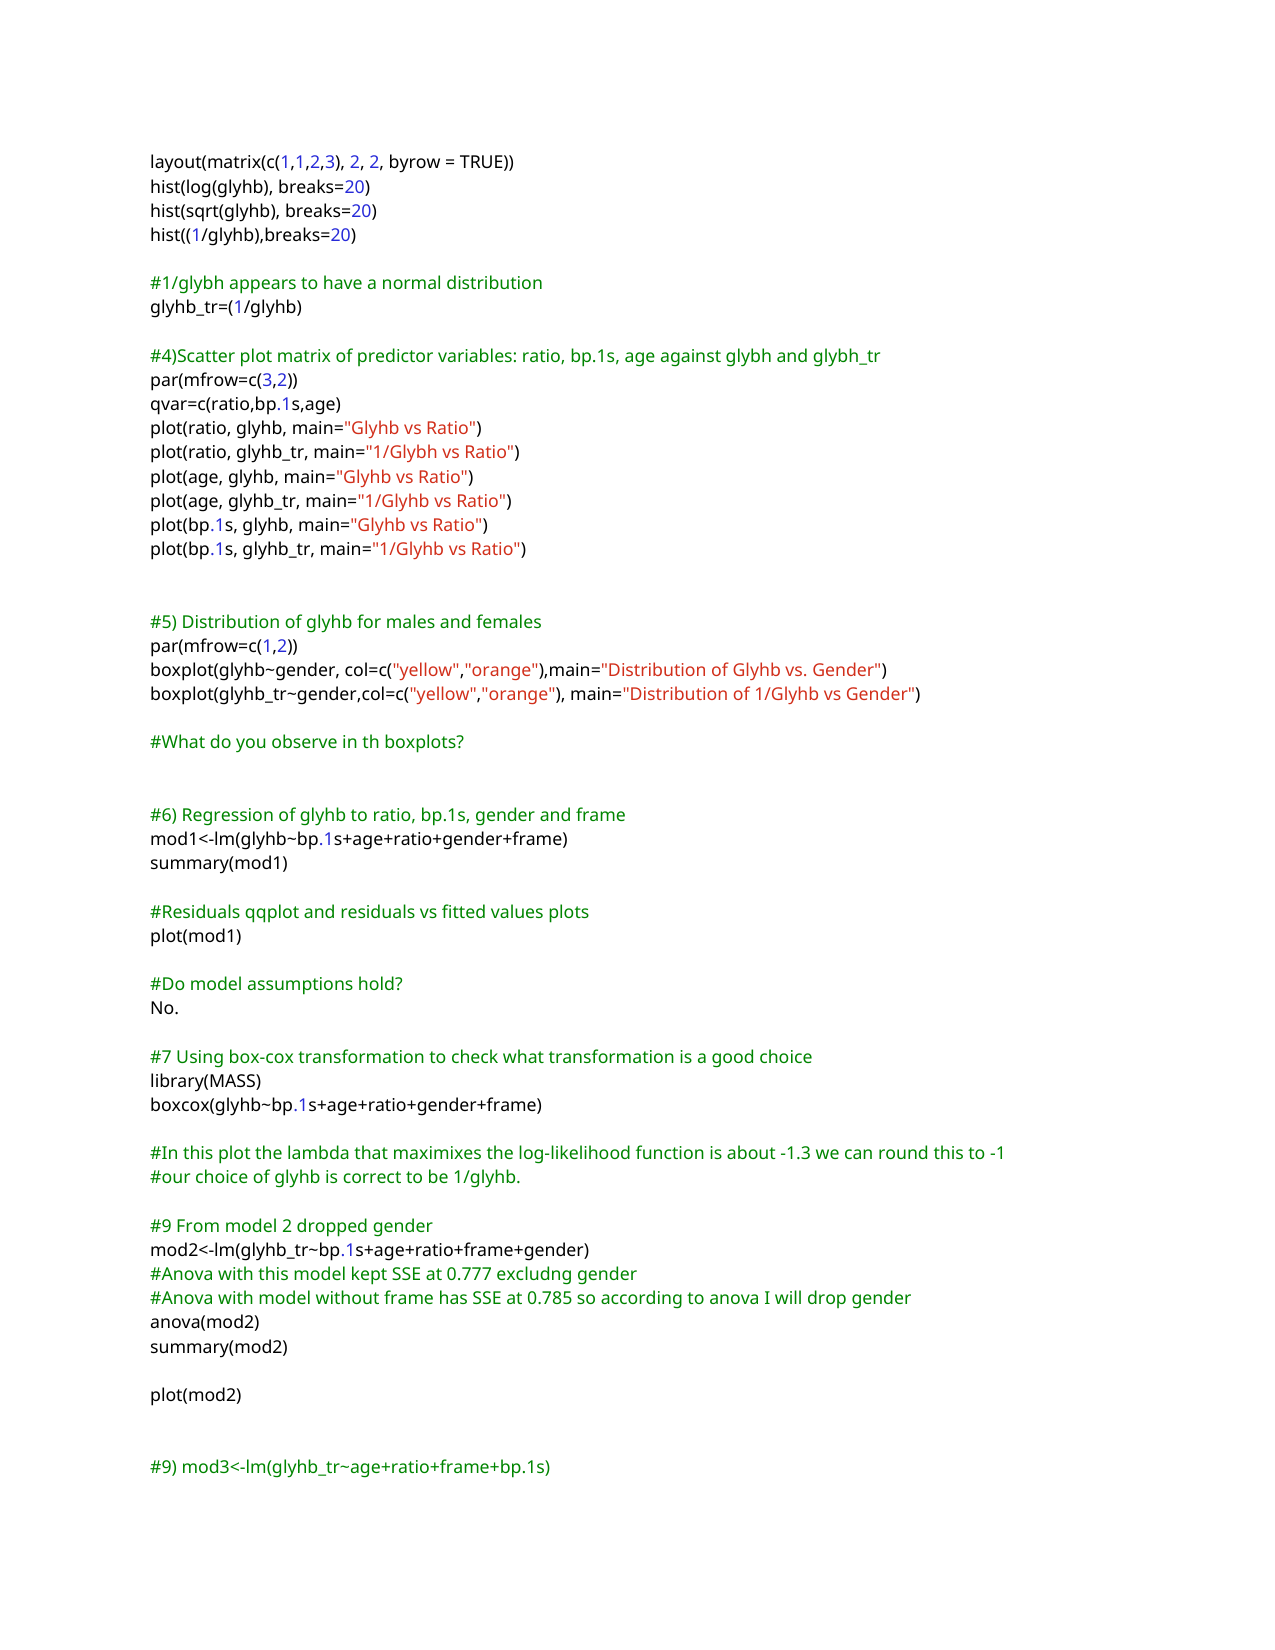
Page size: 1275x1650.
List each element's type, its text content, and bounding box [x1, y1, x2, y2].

text boxcox(glyhb~bp.1s+age+ratio+gender+frame) [150, 1092, 1125, 1117]
text #What do you observe in th boxplots? [150, 730, 1125, 754]
text #In this plot the lambda that maximixes the log-likelihood function is about -1.3 we can round this to -1 [150, 1141, 1125, 1165]
text hist(log(glyhb), breaks=20) [150, 174, 1125, 198]
text #9 From model 2 dropped gender [150, 1213, 1125, 1237]
text summary(mod2) [150, 1334, 1125, 1358]
text plot(ratio, glyhb, main="Glyhb vs Ratio") [150, 416, 1125, 440]
text layout(matrix(c(1,1,2,3), 2, 2, byrow = TRUE)) [150, 150, 1125, 174]
text par(mfrow=c(3,2)) [150, 367, 1125, 392]
text library(MASS) [150, 1068, 1125, 1092]
text plot(bp.1s, glyhb, main="Glyhb vs Ratio") [150, 512, 1125, 537]
text #9) mod3<-lm(glyhb_tr~age+ratio+frame+bp.1s) [150, 1455, 1125, 1479]
text anova(mod2) [150, 1310, 1125, 1334]
text qvar=c(ratio,bp.1s,age) [150, 392, 1125, 416]
text par(mfrow=c(1,2)) [150, 633, 1125, 657]
text #7 Using box-cox transformation to check what transformation is a good choice [150, 1044, 1125, 1068]
text mod2<-lm(glyhb_tr~bp.1s+age+ratio+frame+gender) [150, 1237, 1125, 1262]
text #1/glybh appears to have a normal distribution [150, 271, 1125, 295]
text boxplot(glyhb~gender, col=c("yellow","orange"),main="Distribution of Glyhb vs. Gender") [150, 657, 1125, 682]
text plot(mod2) [150, 1382, 1125, 1407]
text hist((1/glyhb),breaks=20) [150, 222, 1125, 247]
text #5) Distribution of glyhb for males and females [150, 609, 1125, 633]
text #our choice of glyhb is correct to be 1/glyhb. [150, 1165, 1125, 1189]
text #Residuals qqplot and residuals vs fitted values plots [150, 899, 1125, 923]
text #Anova with this model kept SSE at 0.777 excludng gender [150, 1262, 1125, 1286]
text boxplot(glyhb_tr~gender,col=c("yellow","orange"), main="Distribution of 1/Glyhb vs Gender") [150, 682, 1125, 706]
text glyhb_tr=(1/glyhb) [150, 295, 1125, 319]
text #6) Regression of glyhb to ratio, bp.1s, gender and frame [150, 802, 1125, 827]
text #Anova with model without frame has SSE at 0.785 so according to anova I will drop gender [150, 1286, 1125, 1310]
text mod1<-lm(glyhb~bp.1s+age+ratio+gender+frame) [150, 827, 1125, 851]
text #4)Scatter plot matrix of predictor variables: ratio, bp.1s, age against glybh and glybh_tr [150, 343, 1125, 367]
text plot(ratio, glyhb_tr, main="1/Glybh vs Ratio") [150, 440, 1125, 464]
text summary(mod1) [150, 851, 1125, 875]
text plot(age, glyhb_tr, main="1/Glyhb vs Ratio") [150, 488, 1125, 512]
text No. [150, 996, 1125, 1020]
text plot(bp.1s, glyhb_tr, main="1/Glyhb vs Ratio") [150, 537, 1125, 561]
text plot(age, glyhb, main="Glyhb vs Ratio") [150, 464, 1125, 488]
text #Do model assumptions hold? [150, 972, 1125, 996]
text plot(mod1) [150, 923, 1125, 947]
text hist(sqrt(glyhb), breaks=20) [150, 198, 1125, 222]
